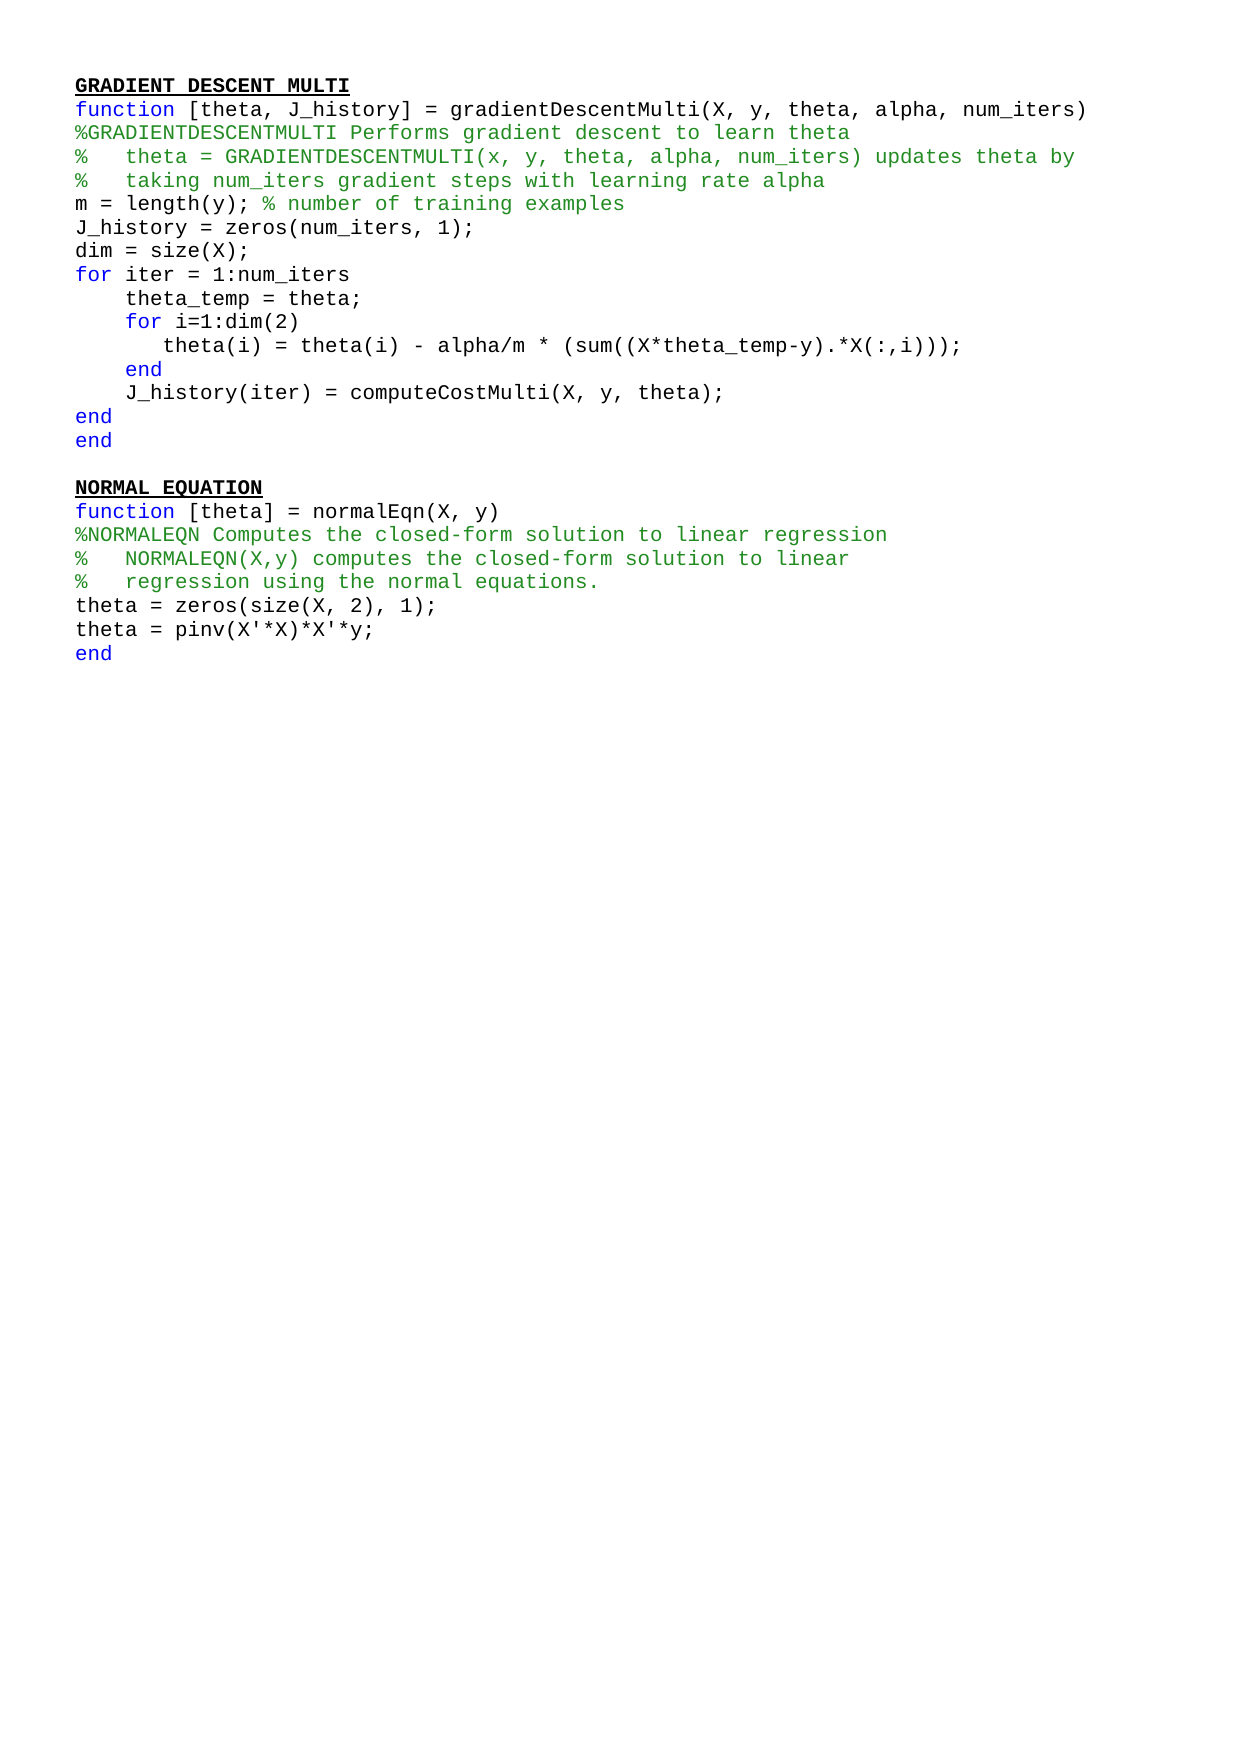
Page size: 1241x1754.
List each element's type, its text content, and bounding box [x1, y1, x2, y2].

text theta = zeros(size(X, 2), 1); [75, 595, 1165, 619]
text % NORMALEQN(X,y) computes the closed-form solution to linear [75, 548, 1165, 572]
text J_history = zeros(num_iters, 1); [75, 217, 1165, 241]
text end [75, 430, 1165, 453]
text end [75, 359, 1165, 382]
text J_history(iter) = computeCostMulti(X, y, theta); [75, 382, 1165, 406]
text dim = size(X); [75, 241, 1165, 264]
text % taking num_iters gradient steps with learning rate alpha [75, 169, 1165, 193]
text function [theta] = normalEqn(X, y) [75, 501, 1165, 524]
text end [75, 406, 1165, 430]
text %GRADIENTDESCENTMULTI Performs gradient descent to learn theta [75, 122, 1165, 146]
text % theta = GRADIENTDESCENTMULTI(x, y, theta, alpha, num_iters) updates theta by [75, 146, 1165, 169]
text function [theta, J_history] = gradientDescentMulti(X, y, theta, alpha, num_iters) [75, 99, 1165, 122]
text theta = pinv(X'*X)*X'*y; [75, 619, 1165, 642]
text %NORMALEQN Computes the closed-form solution to linear regression [75, 524, 1165, 548]
text NORMAL EQUATION [75, 477, 1165, 501]
text end [75, 642, 1165, 666]
text % regression using the normal equations. [75, 572, 1165, 595]
text m = length(y); % number of training examples [75, 193, 1165, 217]
text theta(i) = theta(i) - alpha/m * (sum((X*theta_temp-y).*X(:,i))); [75, 335, 1165, 359]
text theta_temp = theta; [75, 288, 1165, 311]
text GRADIENT DESCENT MULTI [75, 75, 1165, 99]
text for iter = 1:num_iters [75, 264, 1165, 288]
text for i=1:dim(2) [75, 311, 1165, 335]
